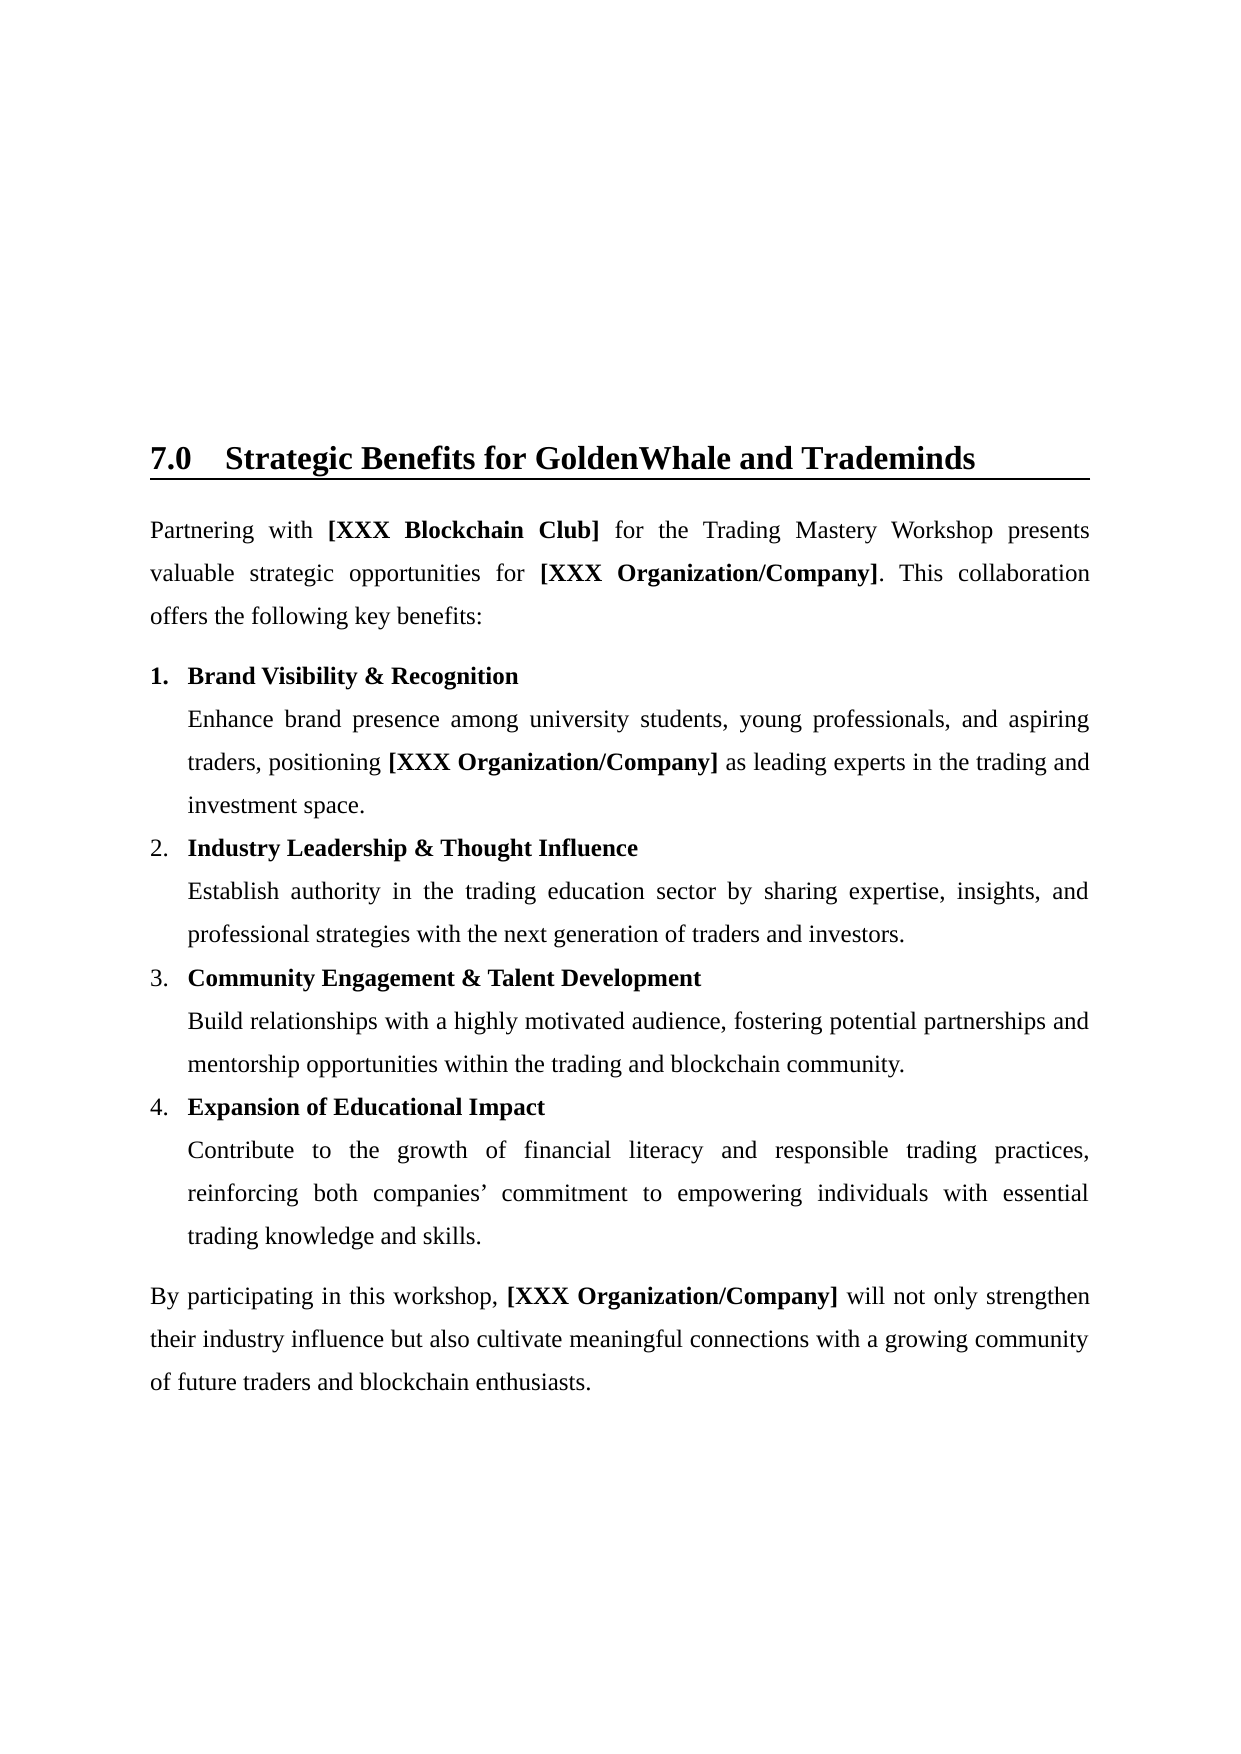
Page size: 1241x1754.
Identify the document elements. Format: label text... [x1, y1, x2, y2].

list Strategic Benefits for GoldenWhale and Trademinds [150, 438, 1090, 478]
list Build relationships with a highly motivated audience, fostering potential partnerships and mentorship opportunities within the trading and blockchain community. [187, 1006, 1090, 1078]
list Contribute to the growth of financial literacy and responsible trading practices, reinforcing both companies’ commitment to empowering individuals with essential trading knowledge and skills. [187, 1135, 1090, 1250]
list Brand Visibility & Recognition [150, 661, 1090, 689]
list Establish authority in the trading education sector by sharing expertise, insights, and professional strategies with the next generation of traders and investors. [187, 876, 1090, 948]
list Enhance brand presence among university students, young professionals, and aspiring traders, positioning [XXX Organization/Company] as leading experts in the trading and investment space. [187, 704, 1090, 819]
list Expansion of Educational Impact [150, 1092, 1090, 1121]
list Community Engagement & Talent Development [150, 963, 1090, 991]
text Partnering with [XXX Blockchain Club] for the Trading Mastery Workshop presents valuable strategic opportunities for [XXX Organization/Company]. This collaboration offers the following key benefits: [150, 515, 1090, 630]
text By participating in this workshop, [XXX Organization/Company] will not only strengthen their industry influence but also cultivate meaningful connections with a growing community of future traders and blockchain enthusiasts. [150, 1281, 1090, 1396]
list Industry Leadership & Thought Influence [150, 833, 1090, 862]
